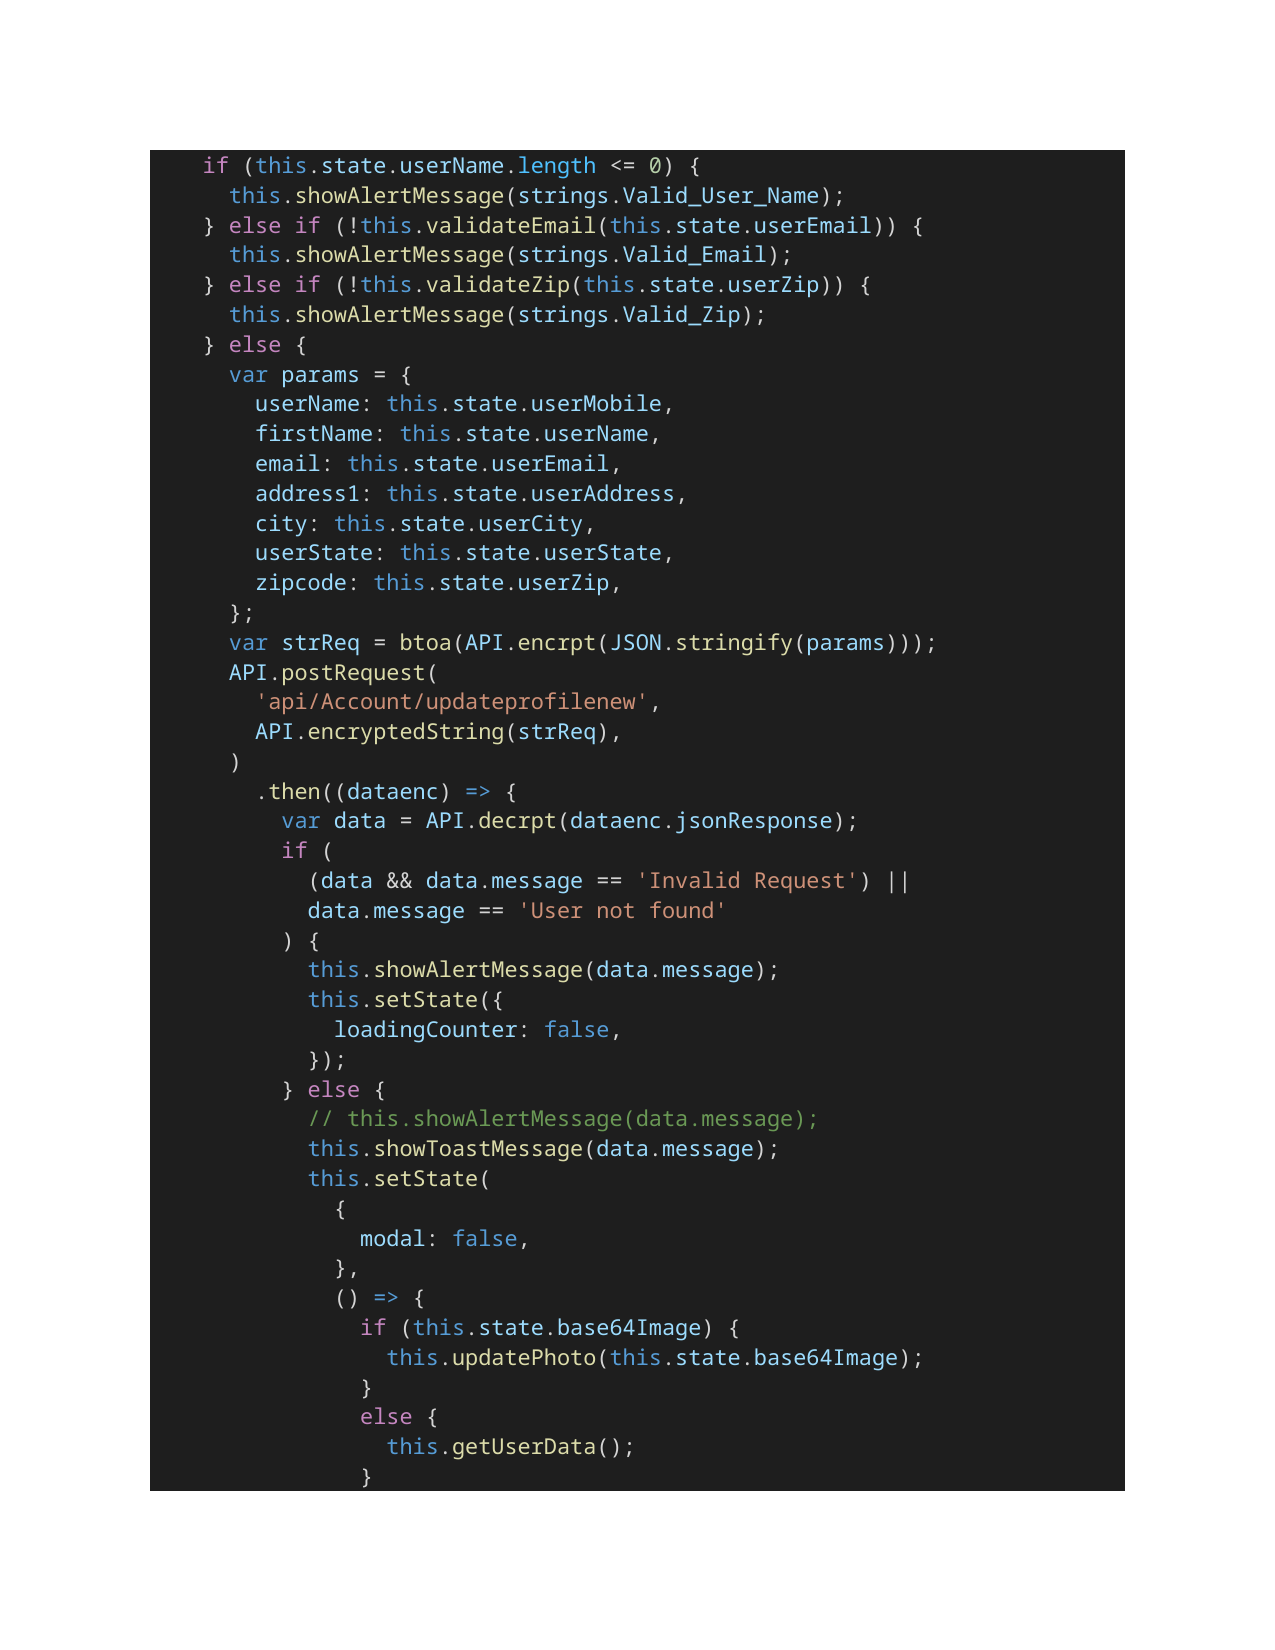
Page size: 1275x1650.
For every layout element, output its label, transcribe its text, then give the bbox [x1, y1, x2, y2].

text zipcode: this.state.userZip, [150, 567, 1125, 597]
text } [150, 1461, 1125, 1491]
text } else if (!this.validateZip(this.state.userZip)) { [150, 269, 1125, 299]
text this.updatePhoto(this.state.base64Image); [150, 1342, 1125, 1371]
text city: this.state.userCity, [150, 507, 1125, 537]
text this.setState( [150, 1163, 1125, 1193]
text .then((dataenc) => { [150, 776, 1125, 805]
text ) [150, 746, 1125, 776]
text { [150, 1193, 1125, 1222]
text email: this.state.userEmail, [150, 448, 1125, 478]
text } [150, 1371, 1125, 1401]
text else { [150, 1401, 1125, 1431]
text modal: false, [150, 1222, 1125, 1252]
text loadingCounter: false, [150, 1014, 1125, 1044]
text if (this.state.base64Image) { [150, 1312, 1125, 1342]
text this.showToastMessage(data.message); [150, 1133, 1125, 1163]
text userState: this.state.userState, [150, 537, 1125, 567]
text data.message == 'User not found' [150, 895, 1125, 924]
text var params = { [150, 358, 1125, 388]
text ) { [150, 924, 1125, 954]
text API.postRequest( [150, 656, 1125, 686]
text this.setState({ [150, 984, 1125, 1014]
text API.encryptedString(strReq), [150, 716, 1125, 746]
text // this.showAlertMessage(data.message); [150, 1103, 1125, 1133]
text this.showAlertMessage(strings.Valid_Email); [150, 239, 1125, 269]
text var strReq = btoa(API.encrpt(JSON.stringify(params))); [150, 627, 1125, 656]
text } else { [150, 1073, 1125, 1103]
text this.getUserData(); [150, 1431, 1125, 1461]
text () => { [150, 1282, 1125, 1312]
text if (this.state.userName.length <= 0) { [150, 150, 1125, 180]
text }, [150, 1252, 1125, 1282]
text if ( [150, 835, 1125, 865]
text }); [150, 1044, 1125, 1073]
text firstName: this.state.userName, [150, 418, 1125, 448]
text userName: this.state.userMobile, [150, 388, 1125, 418]
text } else { [150, 329, 1125, 358]
text }; [150, 597, 1125, 627]
text this.showAlertMessage(strings.Valid_Zip); [150, 299, 1125, 329]
text } else if (!this.validateEmail(this.state.userEmail)) { [150, 209, 1125, 239]
text this.showAlertMessage(data.message); [150, 954, 1125, 984]
text var data = API.decrpt(dataenc.jsonResponse); [150, 805, 1125, 835]
text this.showAlertMessage(strings.Valid_User_Name); [150, 180, 1125, 209]
text (data && data.message == 'Invalid Request') || [150, 865, 1125, 895]
text address1: this.state.userAddress, [150, 478, 1125, 507]
text 'api/Account/updateprofilenew', [150, 686, 1125, 716]
